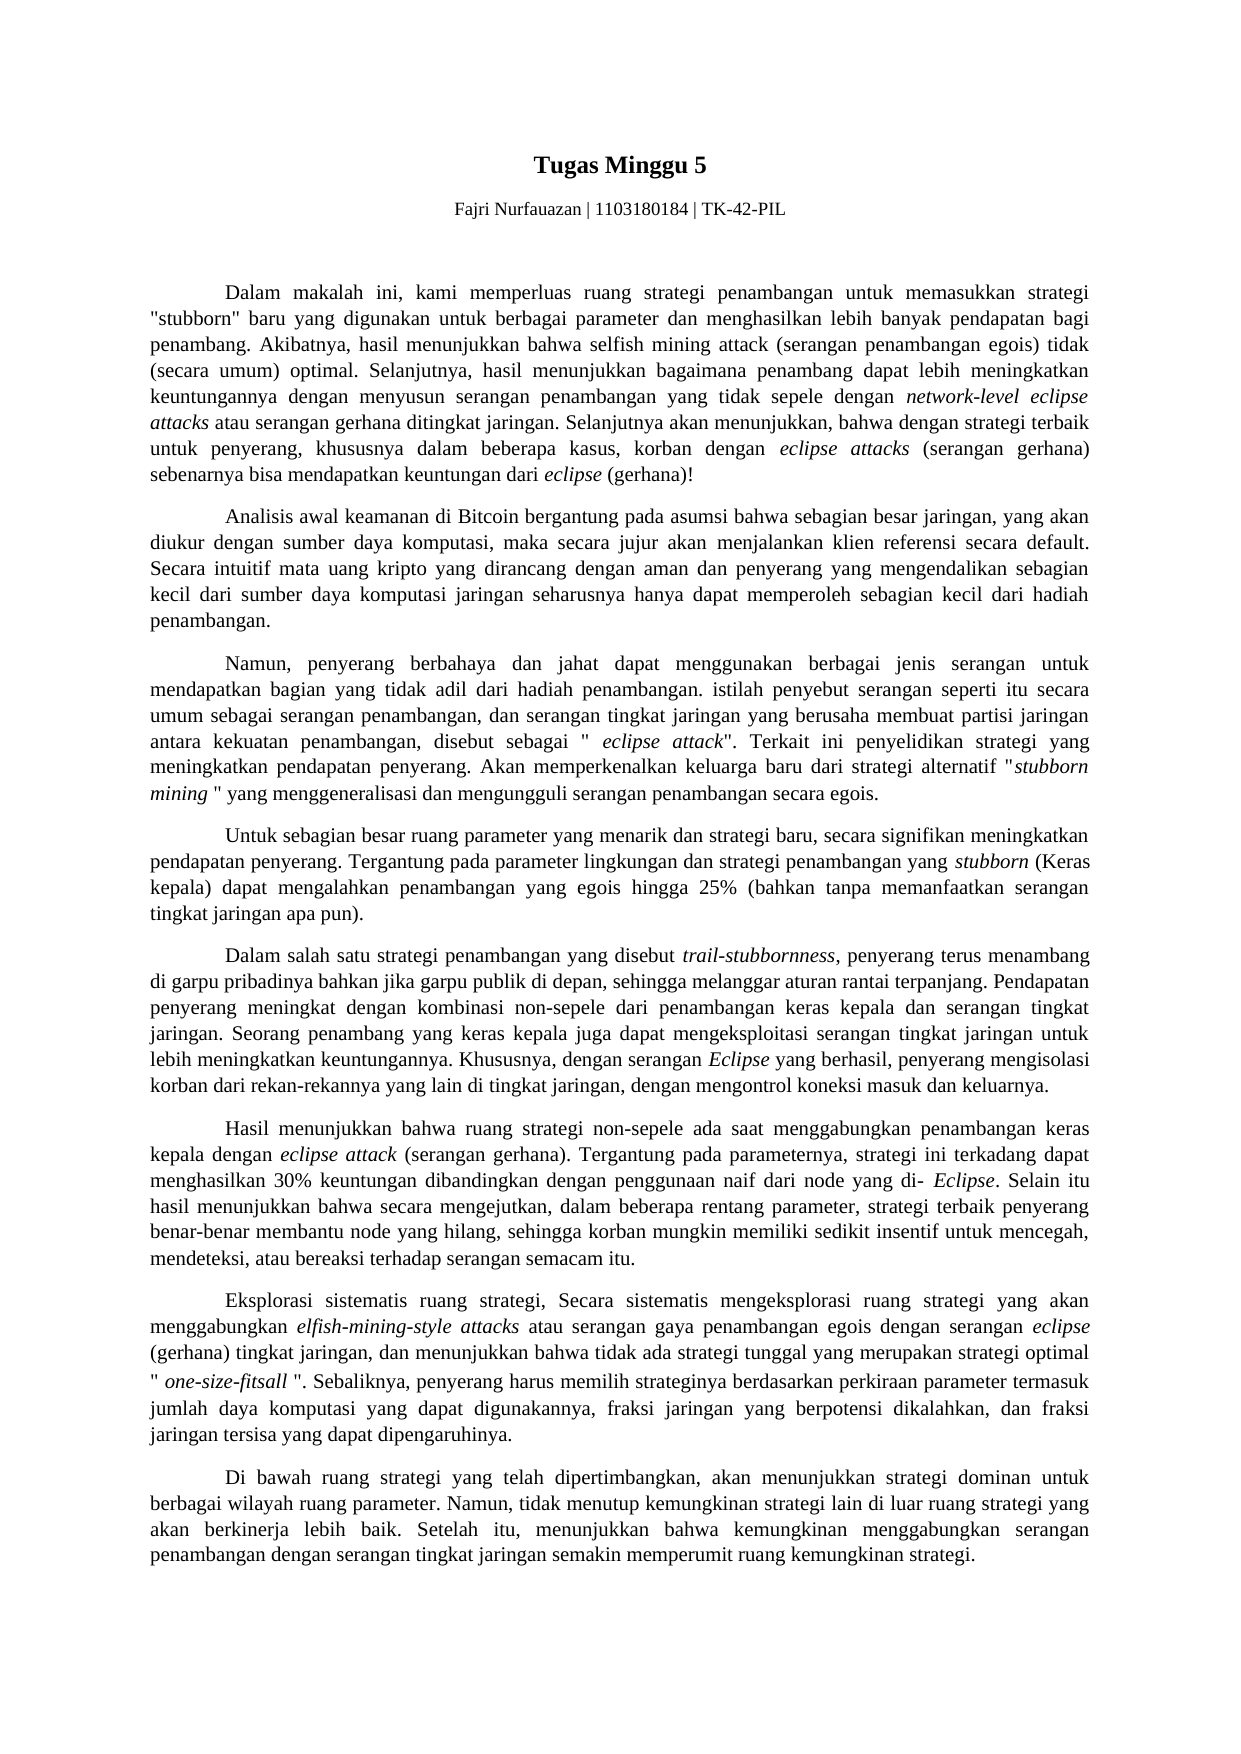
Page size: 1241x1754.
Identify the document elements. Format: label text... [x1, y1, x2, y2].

text Dalam makalah ini, kami memperluas ruang strategi penambangan untuk memasukkan strategi "stubborn" baru yang digunakan untuk berbagai parameter dan menghasilkan lebih banyak pendapatan bagi penambang. Akibatnya, hasil menunjukkan bahwa selfish mining attack (serangan penambangan egois) tidak (secara umum) optimal. Selanjutnya, hasil menunjukkan bagaimana penambang dapat lebih meningkatkan keuntungannya dengan menyusun serangan penambangan yang tidak sepele dengan network-level eclipse attacks atau serangan gerhana ditingkat jaringan. Selanjutnya akan menunjukkan, bahwa dengan strategi terbaik untuk penyerang, khususnya dalam beberapa kasus, korban dengan eclipse attacks (serangan gerhana) sebenarnya bisa mendapatkan keuntungan dari eclipse (gerhana)! [150, 280, 1090, 486]
text Dalam salah satu strategi penambangan yang disebut trail-stubbornness, penyerang terus menambang di garpu pribadinya bahkan jika garpu publik di depan, sehingga melanggar aturan rantai terpanjang. Pendapatan penyerang meningkat dengan kombinasi non-sepele dari penambangan keras kepala dan serangan tingkat jaringan. Seorang penambang yang keras kepala juga dapat mengeksploitasi serangan tingkat jaringan untuk lebih meningkatkan keuntungannya. Khususnya, dengan serangan Eclipse yang berhasil, penyerang mengisolasi korban dari rekan-rekannya yang lain di tingkat jaringan, dengan mengontrol koneksi masuk dan keluarnya. [150, 943, 1090, 1097]
text Eksplorasi sistematis ruang strategi, Secara sistematis mengeksplorasi ruang strategi yang akan menggabungkan elfish-mining-style attacks atau serangan gaya penambangan egois dengan serangan eclipse (gerhana) tingkat jaringan, dan menunjukkan bahwa tidak ada strategi tunggal yang merupakan strategi optimal " one-size-fitsall ". Sebaliknya, penyerang harus memilih strateginya berdasarkan perkiraan parameter termasuk jumlah daya komputasi yang dapat digunakannya, fraksi jaringan yang berpotensi dikalahkan, dan fraksi jaringan tersisa yang dapat dipengaruhinya. [150, 1288, 1090, 1446]
text Fajri Nurfauazan | 1103180184 | TK-42-PIL [150, 198, 1090, 219]
text Namun, penyerang berbahaya dan jahat dapat menggunakan berbagai jenis serangan untuk mendapatkan bagian yang tidak adil dari hadiah penambangan. istilah penyebut serangan seperti itu secara umum sebagai serangan penambangan, dan serangan tingkat jaringan yang berusaha membuat partisi jaringan antara kekuatan penambangan, disebut sebagai " eclipse attack". Terkait ini penyelidikan strategi yang meningkatkan pendapatan penyerang. Akan memperkenalkan keluarga baru dari strategi alternatif "stubborn mining " yang menggeneralisasi dan mengungguli serangan penambangan secara egois. [150, 651, 1090, 804]
text Di bawah ruang strategi yang telah dipertimbangkan, akan menunjukkan strategi dominan untuk berbagai wilayah ruang parameter. Namun, tidak menutup kemungkinan strategi lain di luar ruang strategi yang akan berkinerja lebih baik. Setelah itu, menunjukkan bahwa kemungkinan menggabungkan serangan penambangan dengan serangan tingkat jaringan semakin memperumit ruang kemungkinan strategi. [150, 1464, 1090, 1566]
text Analisis awal keamanan di Bitcoin bergantung pada asumsi bahwa sebagian besar jaringan, yang akan diukur dengan sumber daya komputasi, maka secara jujur akan ​​menjalankan klien referensi secara default. Secara intuitif mata uang kripto yang dirancang dengan aman dan penyerang yang mengendalikan sebagian kecil dari sumber daya komputasi jaringan seharusnya hanya dapat memperoleh sebagian kecil dari hadiah penambangan. [150, 504, 1090, 632]
text Hasil menunjukkan bahwa ruang strategi non-sepele ada saat menggabungkan penambangan keras kepala dengan eclipse attack (serangan gerhana). Tergantung pada parameternya, strategi ini terkadang dapat menghasilkan 30% keuntungan dibandingkan dengan penggunaan naif dari node yang di- Eclipse. Selain itu hasil menunjukkan bahwa secara mengejutkan, dalam beberapa rentang parameter, strategi terbaik penyerang benar-benar membantu node yang hilang, sehingga korban mungkin memiliki sedikit insentif untuk mencegah, mendeteksi, atau bereaksi terhadap serangan semacam itu. [150, 1116, 1090, 1269]
text Untuk sebagian besar ruang parameter yang menarik dan strategi baru, secara signifikan meningkatkan pendapatan penyerang. Tergantung pada parameter lingkungan dan strategi penambangan yang stubborn (Keras kepala) dapat mengalahkan penambangan yang egois hingga 25% (bahkan tanpa memanfaatkan serangan tingkat jaringan apa pun). [150, 823, 1090, 925]
text Tugas Minggu 5 [150, 150, 1090, 179]
